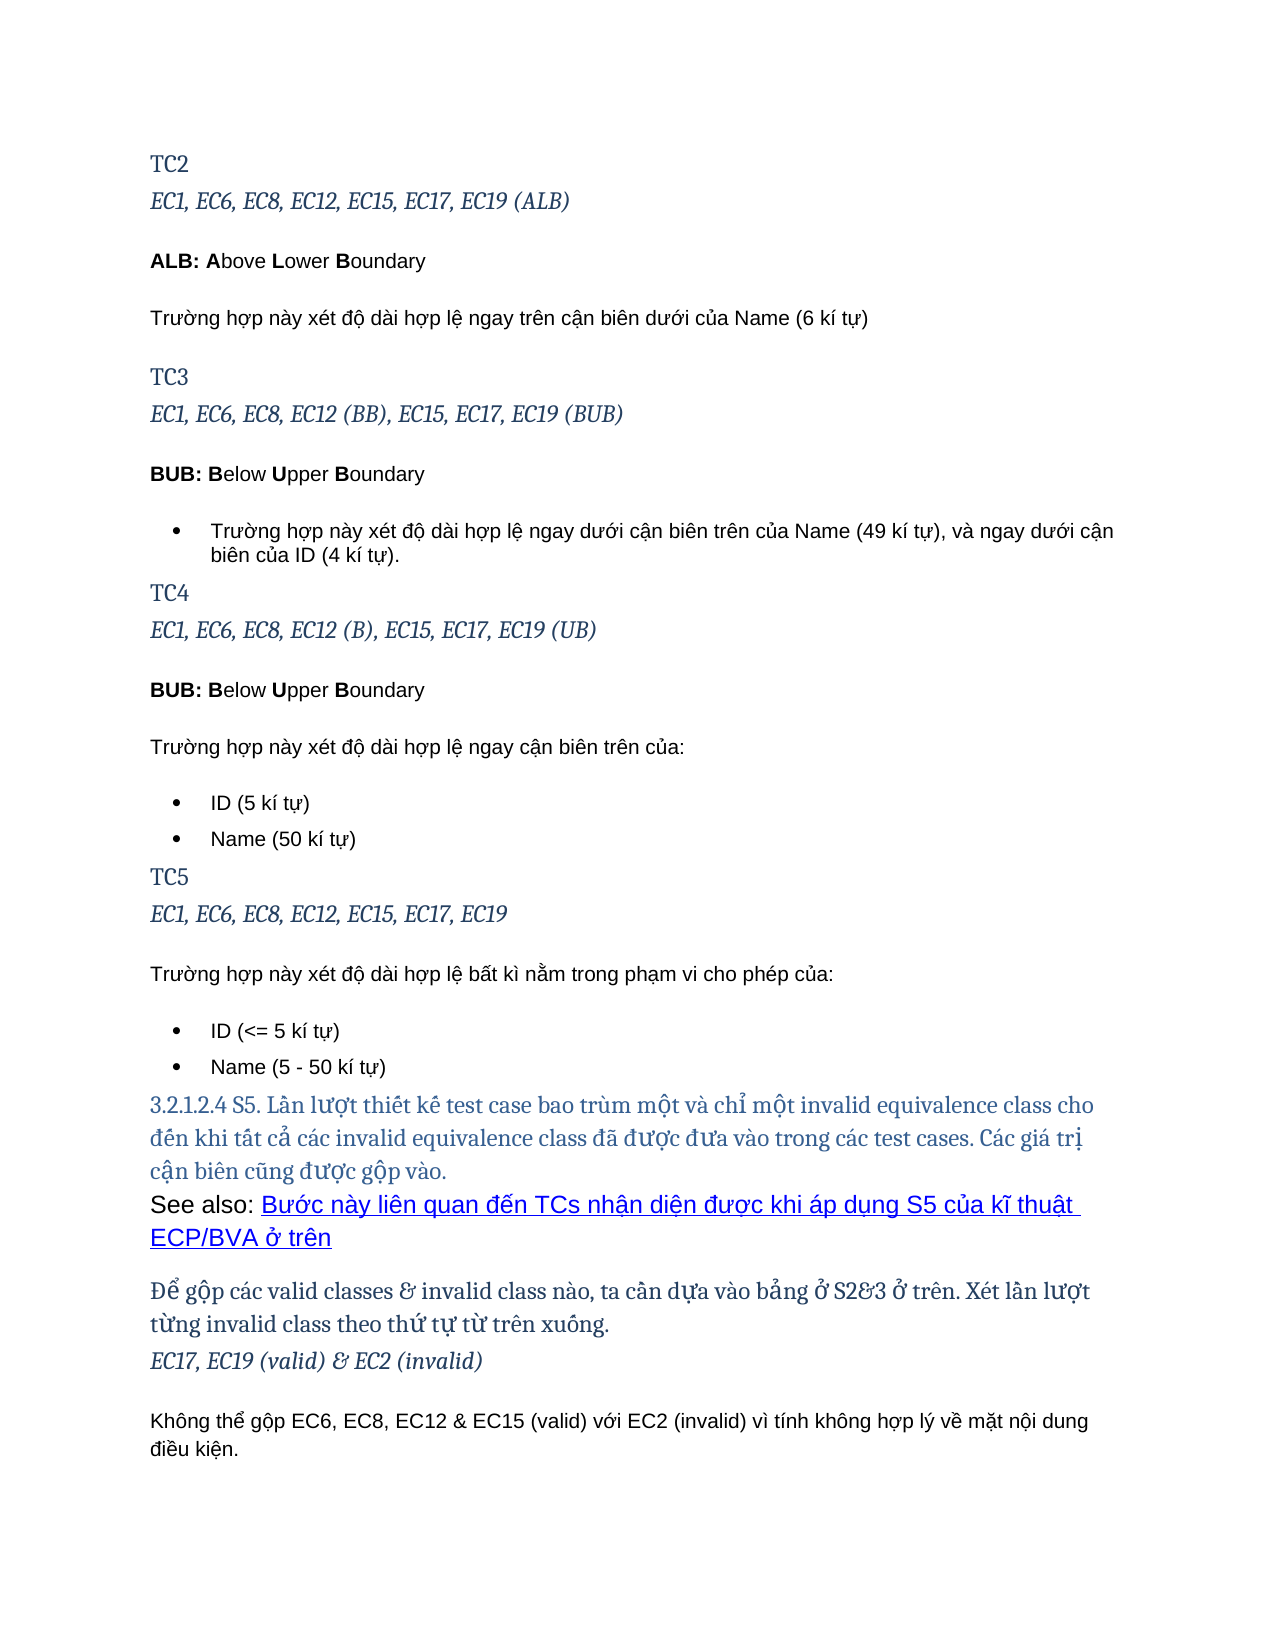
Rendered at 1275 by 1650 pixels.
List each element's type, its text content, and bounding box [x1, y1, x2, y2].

text Để gộp các valid classes & invalid class nào, ta cần dựa vào bảng ở S2&3 ở trên. Xét lần lượt từng invalid class theo thứ tự từ trên xuống. [150, 1277, 1125, 1338]
text BUB: Below Upper Boundary [150, 678, 1125, 702]
text EC1, EC6, EC8, EC12 (BB), EC15, EC17, EC19 (BUB) [150, 400, 1125, 429]
list ID (5 kí tự) [173, 791, 1125, 815]
text TC4 [150, 578, 1125, 607]
text Trường hợp này xét độ dài hợp lệ ngay cận biên trên của: [150, 734, 1125, 758]
text BUB: Below Upper Boundary [150, 462, 1125, 486]
text Không thể gộp EC6, EC8, EC12 & EC15 (valid) với EC2 (invalid) vì tính không hợp lý về mặt nội dung điều kiện. [150, 1409, 1125, 1460]
text EC1, EC6, EC8, EC12, EC15, EC17, EC19 [150, 900, 1125, 929]
list Name (50 kí tự) [173, 827, 1125, 851]
text EC1, EC6, EC8, EC12, EC15, EC17, EC19 (ALB) [150, 187, 1125, 216]
text Trường hợp này xét độ dài hợp lệ bất kì nằm trong phạm vi cho phép của: [150, 962, 1125, 986]
text TC3 [150, 363, 1125, 391]
text See also: Bước này liên quan đến TCs nhận diện được khi áp dụng S5 của kĩ thuật ECP/BVA ở trên [150, 1190, 1125, 1251]
text EC17, EC19 (valid) & EC2 (invalid) [150, 1347, 1125, 1376]
text TC2 [150, 150, 1125, 179]
text ALB: Above Lower Boundary [150, 249, 1125, 273]
text S5. Lần lượt thiết kế test case bao trùm một và chỉ một invalid equivalence class cho đến khi tất cả các invalid equivalence class đã được đưa vào trong các test cases. Các giá trị cận biên cũng được gộp vào. [150, 1091, 1125, 1185]
text EC1, EC6, EC8, EC12 (B), EC15, EC17, EC19 (UB) [150, 616, 1125, 644]
text Trường hợp này xét độ dài hợp lệ ngay trên cận biên dưới của Name (6 kí tự) [150, 306, 1125, 330]
list Name (5 - 50 kí tự) [173, 1055, 1125, 1079]
text TC5 [150, 863, 1125, 892]
list ID (<= 5 kí tự) [173, 1019, 1125, 1043]
list Trường hợp này xét độ dài hợp lệ ngay dưới cận biên trên của Name (49 kí tự), và ngay dưới cận biên của ID (4 kí tự). [173, 519, 1125, 567]
